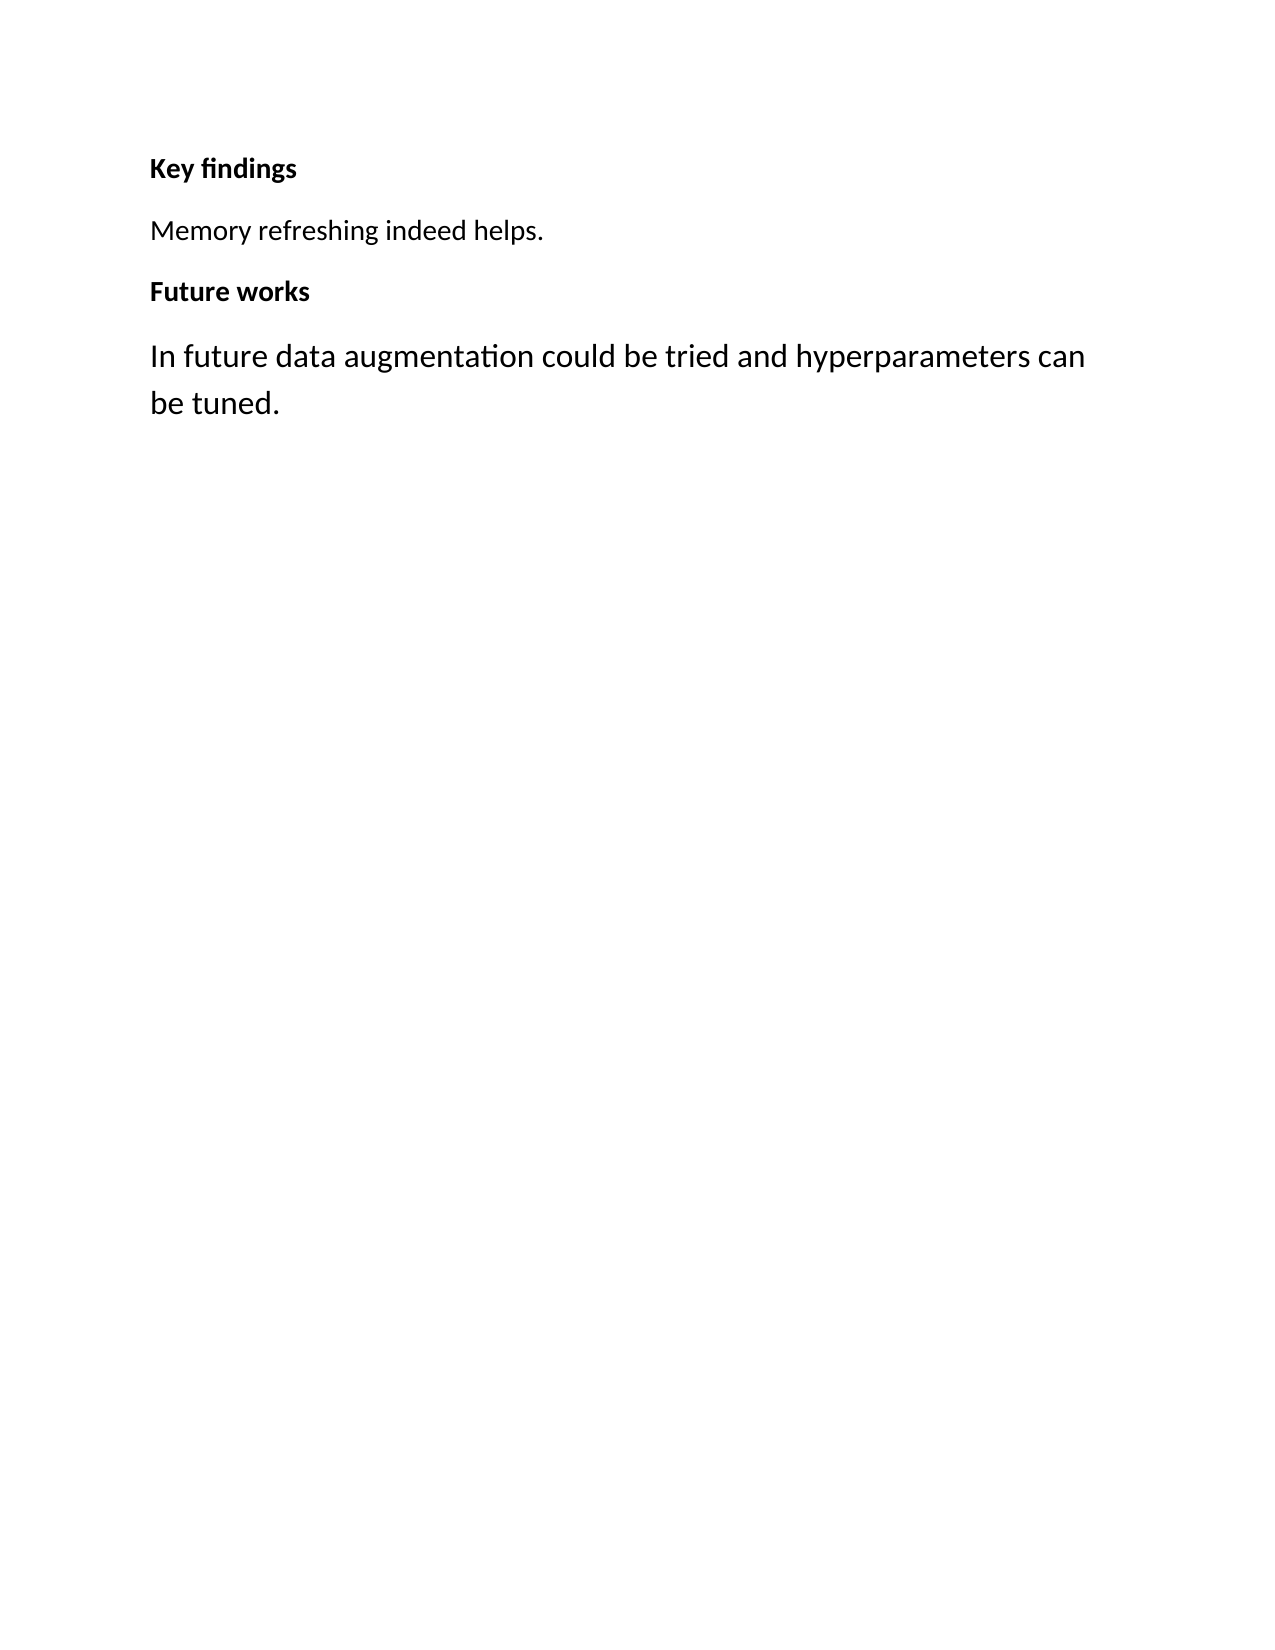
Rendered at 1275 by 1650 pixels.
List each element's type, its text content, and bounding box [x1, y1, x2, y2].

text Key findings [150, 150, 1125, 186]
text Future works [150, 273, 1125, 309]
text In future data augmentation could be tried and hyperparameters can be tuned. [150, 335, 1125, 423]
text Memory refreshing indeed helps. [150, 212, 1125, 247]
